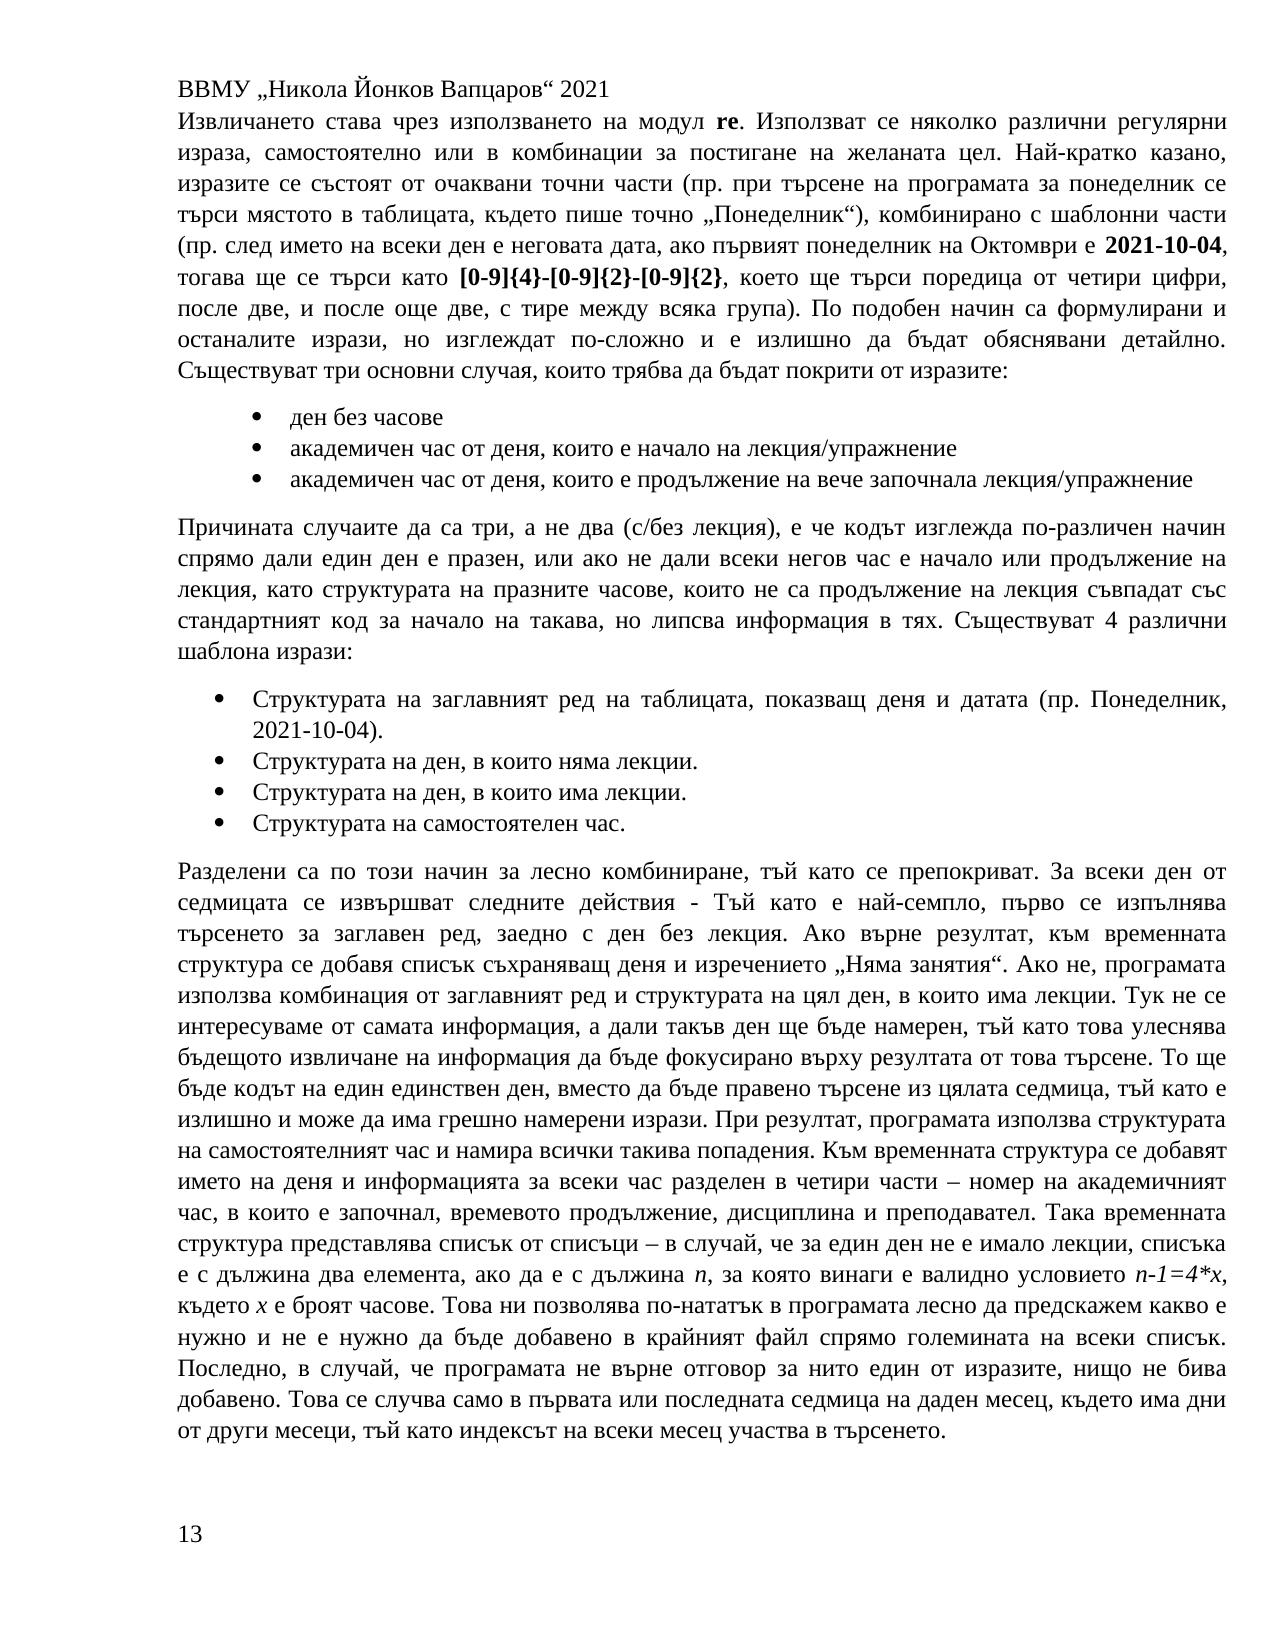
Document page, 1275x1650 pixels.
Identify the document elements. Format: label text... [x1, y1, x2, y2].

list ден без часове [252, 402, 1228, 431]
list академичен час от деня, които е начало на лекция/упражнение [252, 433, 1228, 462]
list академичен час от деня, които е продължение на вече започнала лекция/упражнение [252, 464, 1228, 493]
text Причината случаите да са три, а не два (с/без лекция), е че кодът изглежда по-различен начин спрямо дали един ден е празен, или ако не дали всеки негов час е начало или продължение на лекция, като структурата на празните часове, които не са продължение на лекция съвпадат със стандартният код за начало на такава, но липсва информация в тях. Съществуват 4 различни шаблона изрази: [177, 512, 1228, 665]
list Структурата на ден, в които няма лекции. [215, 746, 1228, 775]
list Структурата на заглавният ред на таблицата, показващ деня и датата (пр. Понеделник, 2021-10-04). [215, 684, 1228, 744]
text Извличането става чрез използването на модул re. Използват се няколко различни регулярни израза, самостоятелно или в комбинации за постигане на желаната цел. Най-кратко казано, изразите се състоят от очаквани точни части (пр. при търсене на програмата за понеделник се търси мястото в таблицата, където пише точно „Понеделник“), комбинирано с шаблонни части (пр. след името на всеки ден е неговата дата, ако първият понеделник на Октомври е 2021-10-04, тогава ще се търси като [0-9]{4}-[0-9]{2}-[0-9]{2}, което ще търси поредица от четири цифри, после две, и после още две, с тире между всяка група). По подобен начин са формулирани и останалите изрази, но изглеждат по-сложно и е излишно да бъдат обяснявани детайлно. Съществуват три основни случая, които трябва да бъдат покрити от изразите: [177, 106, 1228, 383]
list Структурата на ден, в които има лекции. [215, 777, 1228, 806]
text Разделени са по този начин за лесно комбиниране, тъй като се препокриват. За всеки ден от седмицата се извършват следните действия - Тъй като е най-семпло, първо се изпълнява търсенето за заглавен ред, заедно с ден без лекция. Ако върне резултат, към временната структура се добавя списък съхраняващ деня и изречението „Няма занятия“. Ако не, програмата използва комбинация от заглавният ред и структурата на цял ден, в които има лекции. Тук не се интересуваме от самата информация, а дали такъв ден ще бъде намерен, тъй като това улеснява бъдещото извличане на информация да бъде фокусирано върху резултата от това търсене. То ще бъде кодът на един единствен ден, вместо да бъде правено търсене из цялата седмица, тъй като е излишно и може да има грешно намерени изрази. При резултат, програмата използва структурата на самостоятелният час и намира всички такива попадения. Към временната структура се добавят името на деня и информацията за всеки час разделен в четири части – номер на академичният час, в които е започнал, времевото продължение, дисциплина и преподавател. Така временната структура представлява списък от списъци – в случай, че за един ден не е имало лекции, списъка е с дължина два елемента, ако да е с дължина n, за която винаги е валидно условието n-1=4*x, където x е броят часове. Това ни позволява по-нататък в програмата лесно да предскажем какво е нужно и не е нужно да бъде добавено в крайният файл спрямо големината на всеки списък. Последно, в случай, че програмата не върне отговор за нито един от изразите, нищо не бива добавено. Това се случва само в първата или последната седмица на даден месец, където има дни от други месеци, тъй като индексът на всеки месец участва в търсенето. [177, 856, 1228, 1443]
list Структурата на самостоятелен час. [215, 808, 1228, 837]
